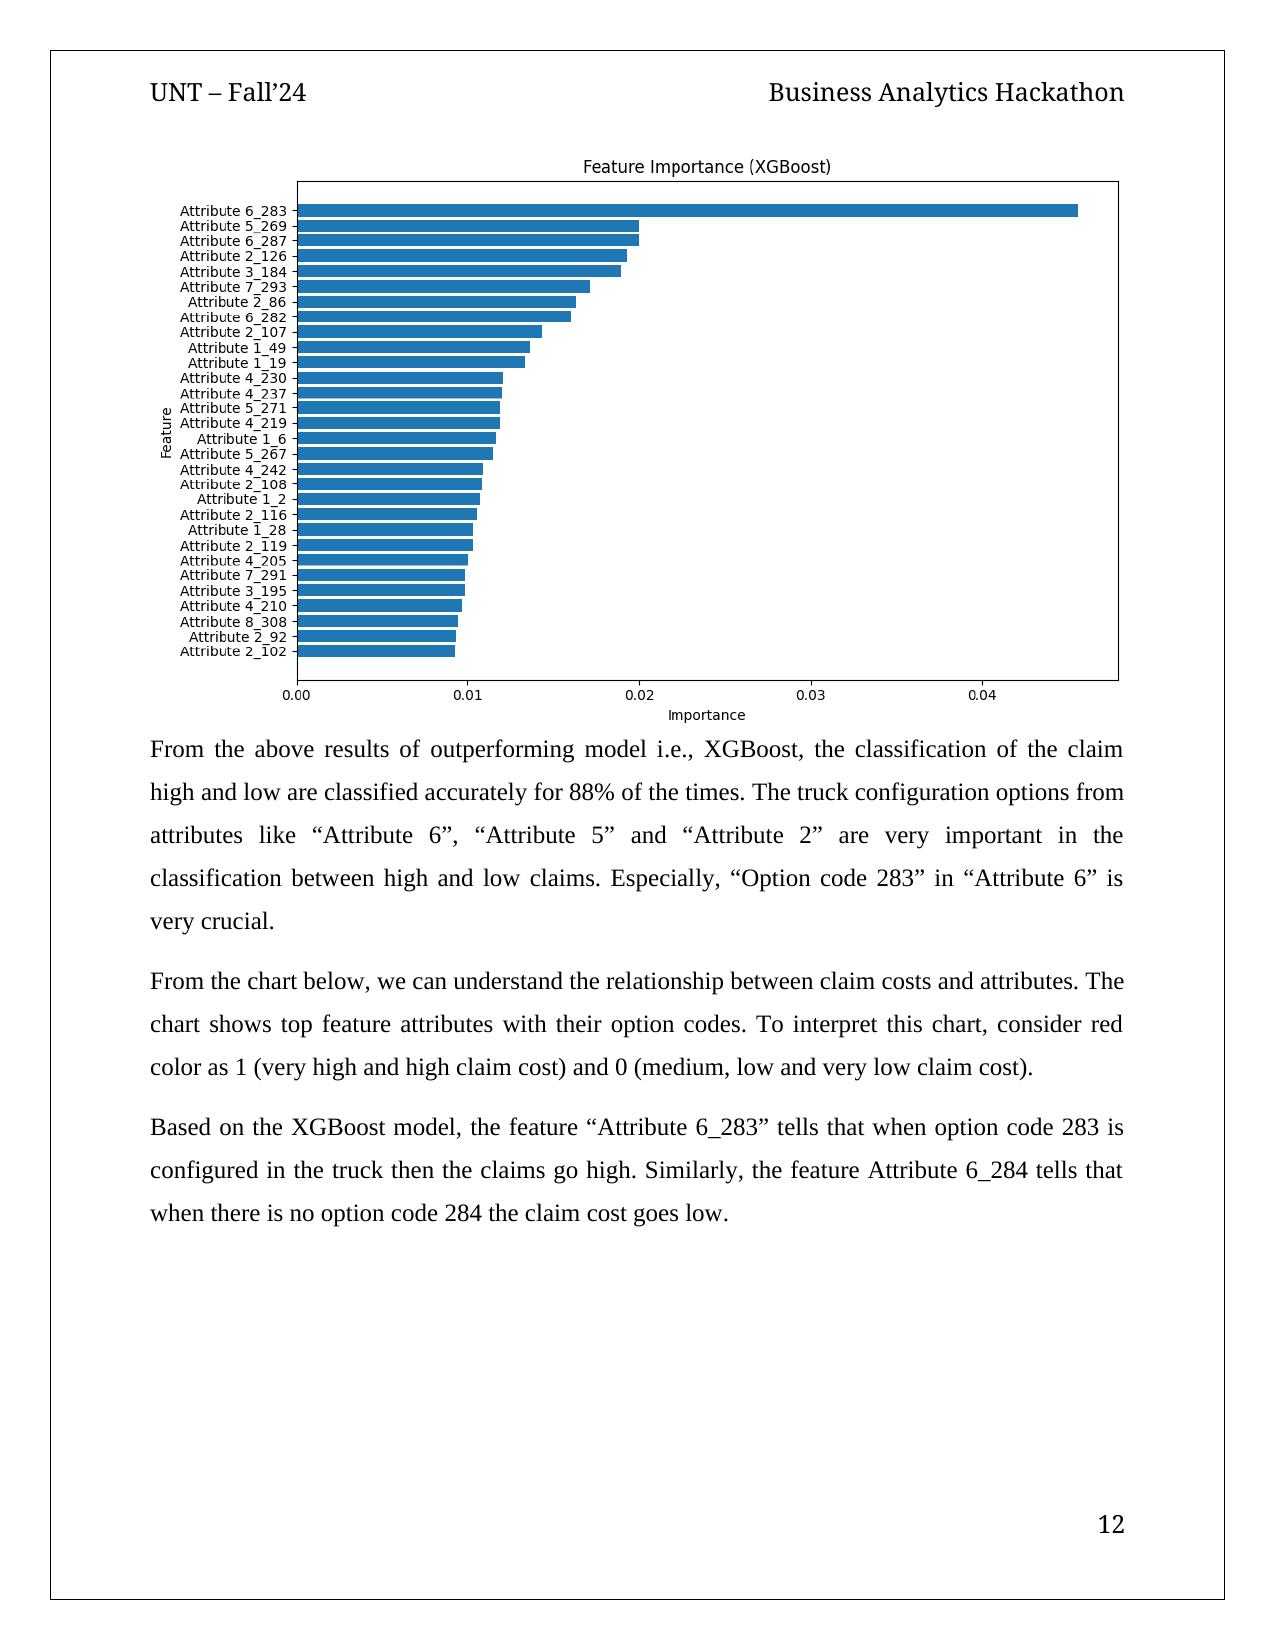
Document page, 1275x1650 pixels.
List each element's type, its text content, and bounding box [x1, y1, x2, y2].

text From the chart below, we can understand the relationship between claim costs and attributes. The chart shows top feature attributes with their option codes. To interpret this chart, consider red color as 1 (very high and high claim cost) and 0 (medium, low and very low claim cost). [150, 966, 1125, 1081]
text Based on the XGBoost model, the feature “Attribute 6_283” tells that when option code 283 is configured in the truck then the claims go high. Similarly, the feature Attribute 6_284 tells that when there is no option code 284 the claim cost goes low. [150, 1112, 1125, 1227]
text From the above results of outperforming model i.e., XGBoost, the classification of the claim high and low are classified accurately for 88% of the times. The truck configuration options from attributes like “Attribute 6”, “Attribute 5” and “Attribute 2” are very important in the classification between high and low claims. Especially, “Option code 283” in “Attribute 6” is very crucial. [150, 734, 1125, 935]
picture [150, 150, 1125, 732]
